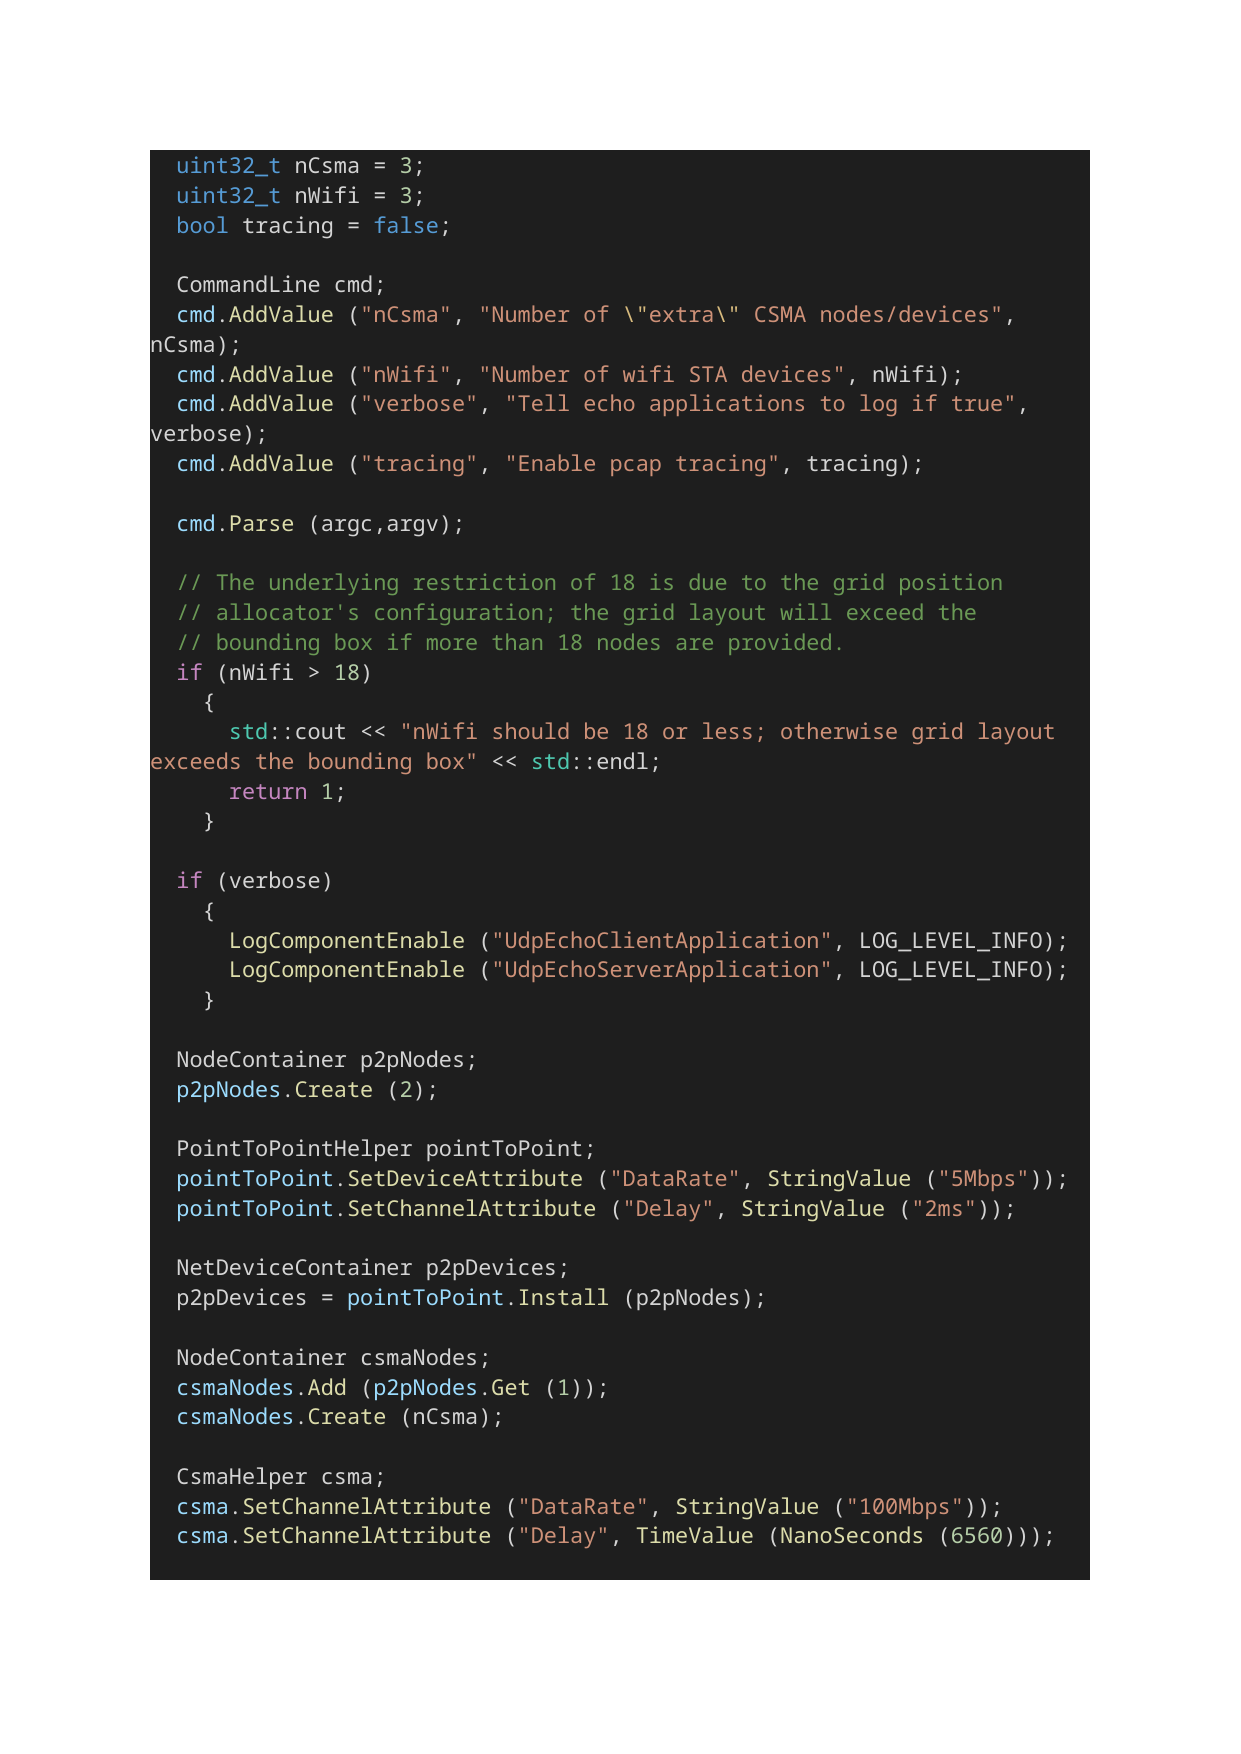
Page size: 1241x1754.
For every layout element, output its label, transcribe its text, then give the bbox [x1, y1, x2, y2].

text csmaNodes.Add (p2pNodes.Get (1)); [150, 1371, 1090, 1401]
text } [150, 984, 1090, 1014]
text LogComponentEnable ("UdpEchoServerApplication", LOG_LEVEL_INFO); [150, 954, 1090, 984]
text CommandLine cmd; [150, 269, 1090, 299]
text LogComponentEnable ("UdpEchoClientApplication", LOG_LEVEL_INFO); [150, 924, 1090, 954]
text p2pDevices = pointToPoint.Install (p2pNodes); [150, 1282, 1090, 1312]
text cmd.Parse (argc,argv); [150, 507, 1090, 537]
text cmd.AddValue ("tracing", "Enable pcap tracing", tracing); [150, 448, 1090, 478]
text cmd.AddValue ("nCsma", "Number of \"extra\" CSMA nodes/devices", nCsma); [150, 299, 1090, 358]
text PointToPointHelper pointToPoint; [150, 1133, 1090, 1163]
text CsmaHelper csma; [150, 1461, 1090, 1491]
text NetDeviceContainer p2pDevices; [150, 1252, 1090, 1282]
text uint32_t nCsma = 3; [150, 150, 1090, 180]
text // The underlying restriction of 18 is due to the grid position [150, 567, 1090, 597]
text if (verbose) [150, 865, 1090, 895]
text pointToPoint.SetDeviceAttribute ("DataRate", StringValue ("5Mbps")); [150, 1163, 1090, 1193]
text csma.SetChannelAttribute ("Delay", TimeValue (NanoSeconds (6560))); [150, 1520, 1090, 1550]
text csmaNodes.Create (nCsma); [150, 1401, 1090, 1431]
text csma.SetChannelAttribute ("DataRate", StringValue ("100Mbps")); [150, 1491, 1090, 1520]
text } [150, 805, 1090, 835]
text p2pNodes.Create (2); [150, 1073, 1090, 1103]
text // allocator's configuration; the grid layout will exceed the [150, 597, 1090, 627]
text cmd.AddValue ("verbose", "Tell echo applications to log if true", verbose); [150, 388, 1090, 448]
text // bounding box if more than 18 nodes are provided. [150, 627, 1090, 656]
text std::cout << "nWifi should be 18 or less; otherwise grid layout exceeds the bounding box" << std::endl; [150, 716, 1090, 776]
text return 1; [150, 776, 1090, 805]
text bool tracing = false; [150, 209, 1090, 239]
text cmd.AddValue ("nWifi", "Number of wifi STA devices", nWifi); [150, 358, 1090, 388]
text uint32_t nWifi = 3; [150, 180, 1090, 209]
text NodeContainer p2pNodes; [150, 1044, 1090, 1073]
text NodeContainer csmaNodes; [150, 1342, 1090, 1371]
text { [150, 686, 1090, 716]
text { [150, 895, 1090, 924]
text if (nWifi > 18) [150, 656, 1090, 686]
text pointToPoint.SetChannelAttribute ("Delay", StringValue ("2ms")); [150, 1193, 1090, 1222]
